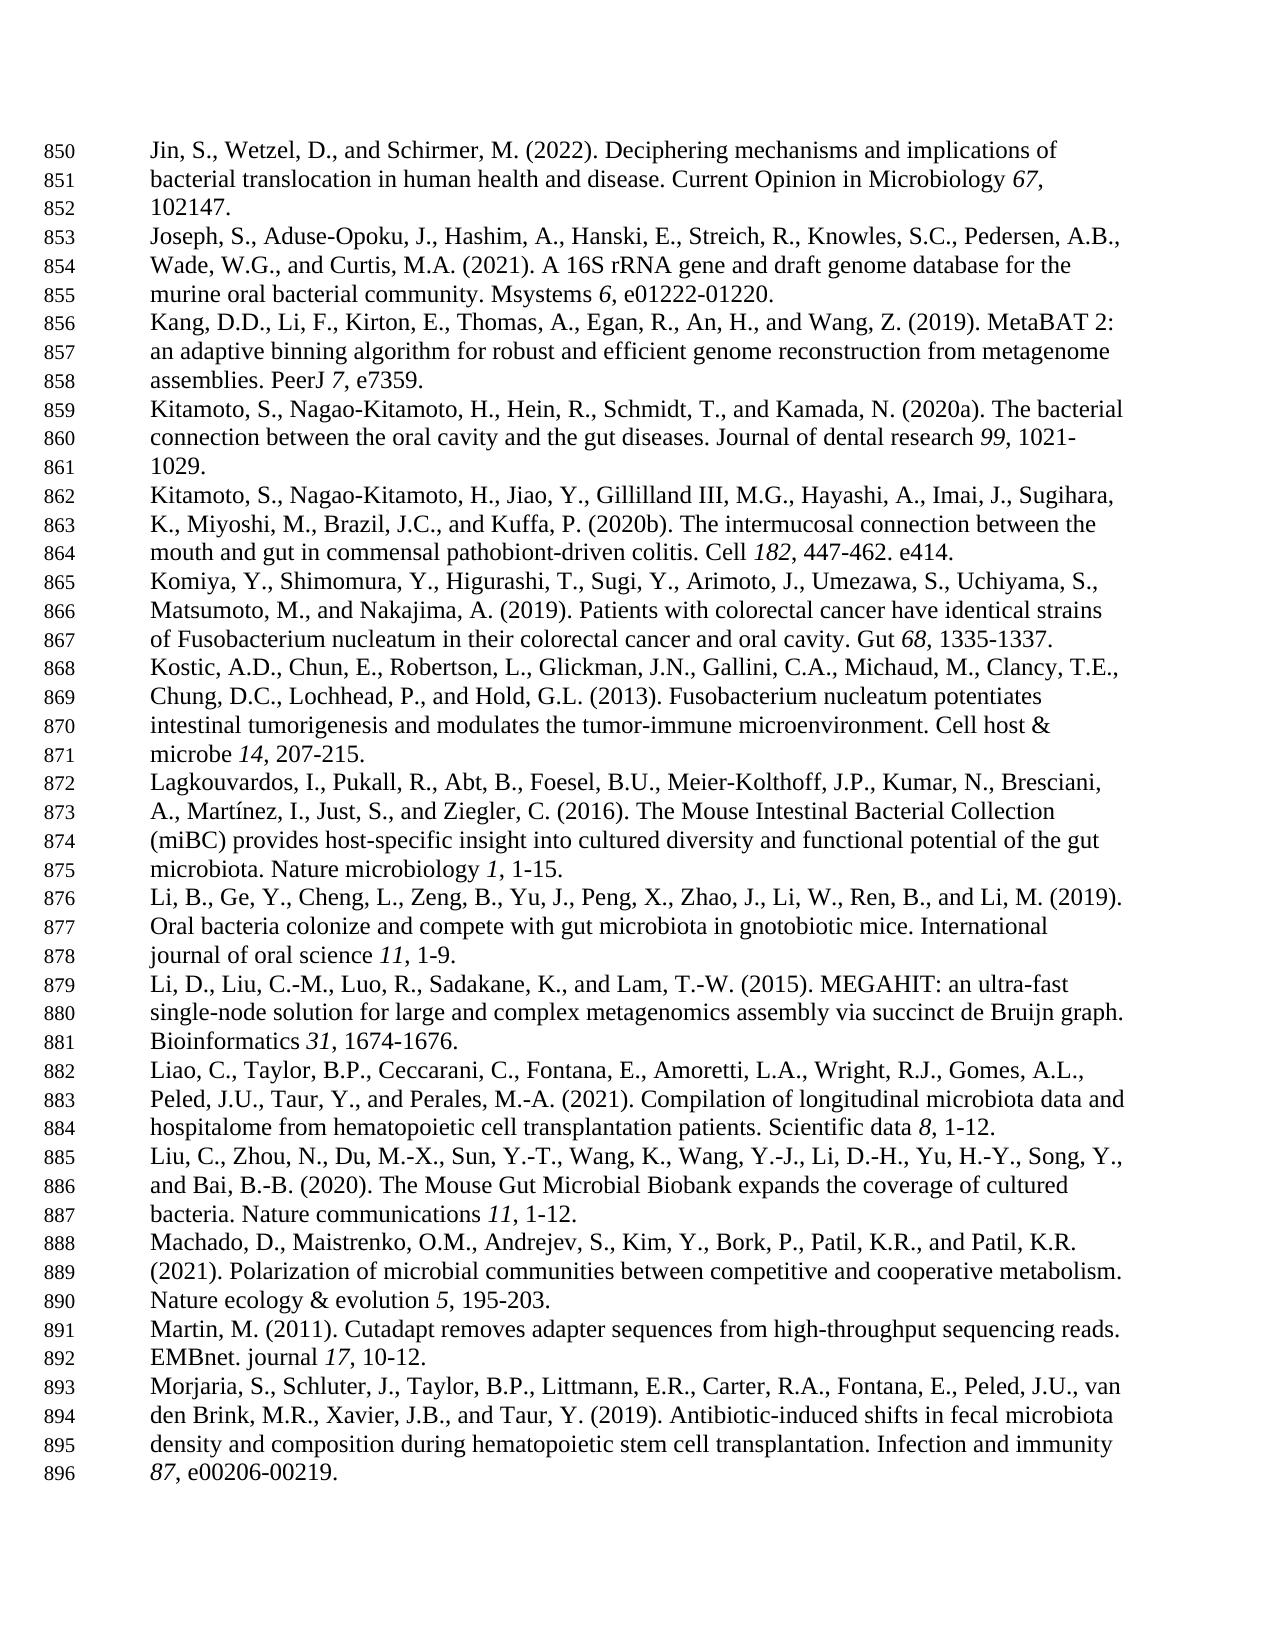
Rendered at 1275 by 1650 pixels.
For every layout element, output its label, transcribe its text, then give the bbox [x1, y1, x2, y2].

text Li, D., Liu, C.-M., Luo, R., Sadakane, K., and Lam, T.-W. (2015). MEGAHIT: an ultra-fast single-node solution for large and complex metagenomics assembly via succinct de Bruijn graph. Bioinformatics 31, 1674-1676. [150, 969, 1125, 1055]
text Kostic, A.D., Chun, E., Robertson, L., Glickman, J.N., Gallini, C.A., Michaud, M., Clancy, T.E., Chung, D.C., Lochhead, P., and Hold, G.L. (2013). Fusobacterium nucleatum potentiates intestinal tumorigenesis and modulates the tumor-immune microenvironment. Cell host & microbe 14, 207-215. [150, 652, 1125, 767]
text Komiya, Y., Shimomura, Y., Higurashi, T., Sugi, Y., Arimoto, J., Umezawa, S., Uchiyama, S., Matsumoto, M., and Nakajima, A. (2019). Patients with colorectal cancer have identical strains of Fusobacterium nucleatum in their colorectal cancer and oral cavity. Gut 68, 1335-1337. [150, 566, 1125, 652]
text Martin, M. (2011). Cutadapt removes adapter sequences from high-throughput sequencing reads. EMBnet. journal 17, 10-12. [150, 1314, 1125, 1371]
text Morjaria, S., Schluter, J., Taylor, B.P., Littmann, E.R., Carter, R.A., Fontana, E., Peled, J.U., van den Brink, M.R., Xavier, J.B., and Taur, Y. (2019). Antibiotic-induced shifts in fecal microbiota density and composition during hematopoietic stem cell transplantation. Infection and immunity 87, e00206-00219. [150, 1371, 1125, 1486]
text Jin, S., Wetzel, D., and Schirmer, M. (2022). Deciphering mechanisms and implications of bacterial translocation in human health and disease. Current Opinion in Microbiology 67, 102147. [150, 135, 1125, 221]
text Lagkouvardos, I., Pukall, R., Abt, B., Foesel, B.U., Meier-Kolthoff, J.P., Kumar, N., Bresciani, A., Martínez, I., Just, S., and Ziegler, C. (2016). The Mouse Intestinal Bacterial Collection (miBC) provides host-specific insight into cultured diversity and functional potential of the gut microbiota. Nature microbiology 1, 1-15. [150, 767, 1125, 882]
text Kitamoto, S., Nagao-Kitamoto, H., Hein, R., Schmidt, T., and Kamada, N. (2020a). The bacterial connection between the oral cavity and the gut diseases. Journal of dental research 99, 1021-1029. [150, 394, 1125, 480]
text Liao, C., Taylor, B.P., Ceccarani, C., Fontana, E., Amoretti, L.A., Wright, R.J., Gomes, A.L., Peled, J.U., Taur, Y., and Perales, M.-A. (2021). Compilation of longitudinal microbiota data and hospitalome from hematopoietic cell transplantation patients. Scientific data 8, 1-12. [150, 1055, 1125, 1141]
text Machado, D., Maistrenko, O.M., Andrejev, S., Kim, Y., Bork, P., Patil, K.R., and Patil, K.R. (2021). Polarization of microbial communities between competitive and cooperative metabolism. Nature ecology & evolution 5, 195-203. [150, 1227, 1125, 1314]
text Kitamoto, S., Nagao-Kitamoto, H., Jiao, Y., Gillilland III, M.G., Hayashi, A., Imai, J., Sugihara, K., Miyoshi, M., Brazil, J.C., and Kuffa, P. (2020b). The intermucosal connection between the mouth and gut in commensal pathobiont-driven colitis. Cell 182, 447-462. e414. [150, 480, 1125, 566]
text Li, B., Ge, Y., Cheng, L., Zeng, B., Yu, J., Peng, X., Zhao, J., Li, W., Ren, B., and Li, M. (2019). Oral bacteria colonize and compete with gut microbiota in gnotobiotic mice. International journal of oral science 11, 1-9. [150, 882, 1125, 969]
text Joseph, S., Aduse-Opoku, J., Hashim, A., Hanski, E., Streich, R., Knowles, S.C., Pedersen, A.B., Wade, W.G., and Curtis, M.A. (2021). A 16S rRNA gene and draft genome database for the murine oral bacterial community. Msystems 6, e01222-01220. [150, 221, 1125, 307]
text Liu, C., Zhou, N., Du, M.-X., Sun, Y.-T., Wang, K., Wang, Y.-J., Li, D.-H., Yu, H.-Y., Song, Y., and Bai, B.-B. (2020). The Mouse Gut Microbial Biobank expands the coverage of cultured bacteria. Nature communications 11, 1-12. [150, 1141, 1125, 1227]
text Kang, D.D., Li, F., Kirton, E., Thomas, A., Egan, R., An, H., and Wang, Z. (2019). MetaBAT 2: an adaptive binning algorithm for robust and efficient genome reconstruction from metagenome assemblies. PeerJ 7, e7359. [150, 307, 1125, 394]
